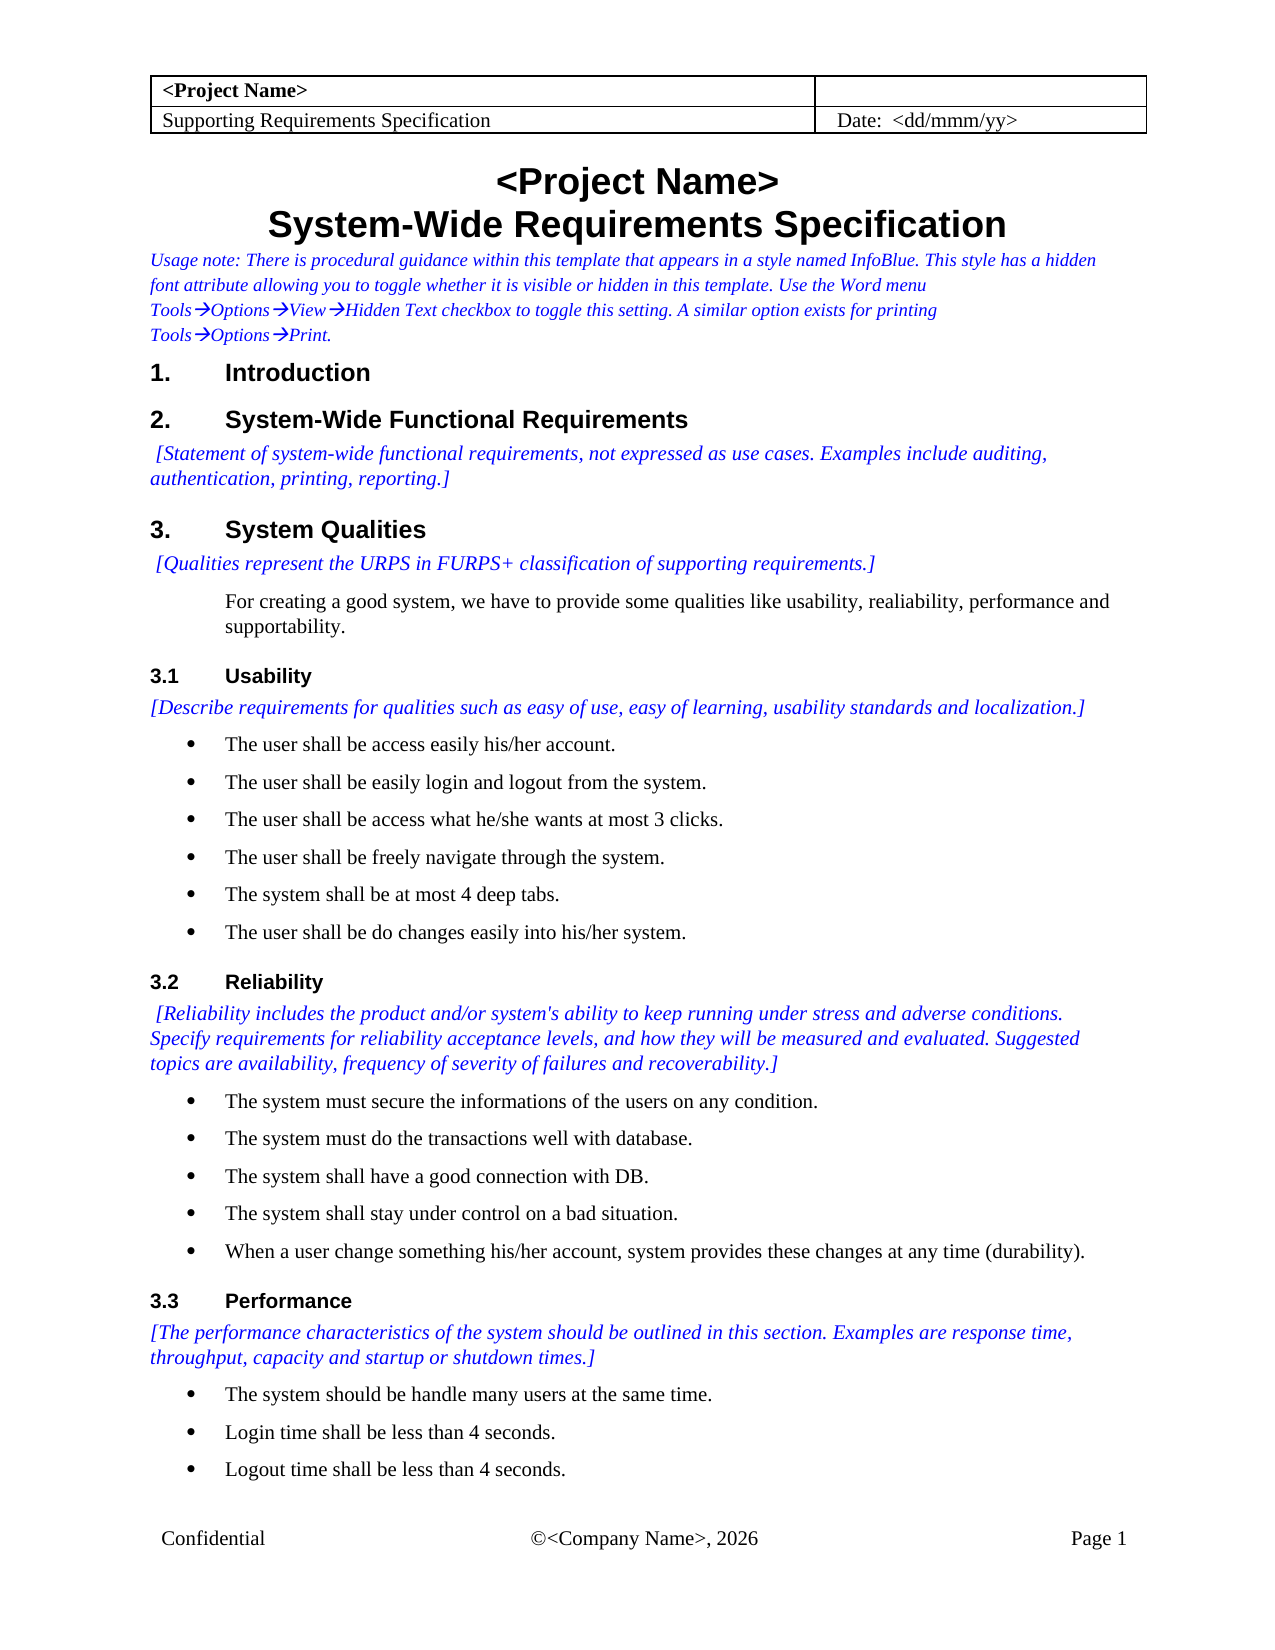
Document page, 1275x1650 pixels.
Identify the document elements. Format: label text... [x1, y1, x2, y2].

list When a user change something his/her account, system provides these changes at any time (durability). [187, 1238, 1125, 1263]
text [The performance characteristics of the system should be outlined in this section. Examples are response time, throughput, capacity and startup or shutdown times.] [150, 1319, 1125, 1369]
text [Qualities represent the URPS in FURPS+ classification of supporting requirements.] [150, 550, 1125, 575]
text For creating a good system, we have to provide some qualities like usability, realiability, performance and supportability. [225, 588, 1125, 638]
subtitle Usability [150, 663, 1125, 688]
subtitle System-Wide Functional Requirements [150, 405, 1125, 434]
list The system shall have a good connection with DB. [187, 1163, 1125, 1188]
title <Project Name> [150, 159, 1125, 202]
list The system must secure the informations of the users on any condition. [187, 1088, 1125, 1113]
subtitle Reliability [150, 969, 1125, 994]
list Login time shall be less than 4 seconds. [187, 1419, 1125, 1444]
list The user shall be easily login and logout from the system. [187, 769, 1125, 794]
list The user shall be freely navigate through the system. [187, 844, 1125, 869]
list The user shall be access what he/she wants at most 3 clicks. [187, 806, 1125, 831]
list Logout time shall be less than 4 seconds. [187, 1456, 1125, 1481]
list The user shall be do changes easily into his/her system. [187, 919, 1125, 944]
list The system shall be at most 4 deep tabs. [187, 881, 1125, 906]
text [Statement of system-wide functional requirements, not expressed as use cases. Examples include auditing, authentication, printing, reporting.] [150, 440, 1125, 490]
list The user shall be access easily his/her account. [187, 731, 1125, 756]
text Usage note: There is procedural guidance within this template that appears in a style named InfoBlue. This style has a hidden font attribute allowing you to toggle whether it is visible or hidden in this template. Use the Word menu ToolsOptionsViewHidden Text checkbox to toggle this setting. A similar option exists for printing ToolsOptionsPrint. [150, 245, 1125, 345]
subtitle System Qualities [150, 515, 1125, 544]
text [Reliability includes the product and/or system's ability to keep running under stress and adverse conditions. Specify requirements for reliability acceptance levels, and how they will be measured and evaluated. Suggested topics are availability, frequency of severity of failures and recoverability.] [150, 1000, 1125, 1075]
text [Describe requirements for qualities such as easy of use, easy of learning, usability standards and localization.] [150, 694, 1125, 719]
subtitle Performance [150, 1288, 1125, 1313]
list The system must do the transactions well with database. [187, 1125, 1125, 1150]
list The system shall stay under control on a bad situation. [187, 1200, 1125, 1225]
list The system should be handle many users at the same time. [187, 1381, 1125, 1406]
title System-Wide Requirements Specification [150, 202, 1125, 245]
subtitle Introduction [150, 358, 1125, 386]
